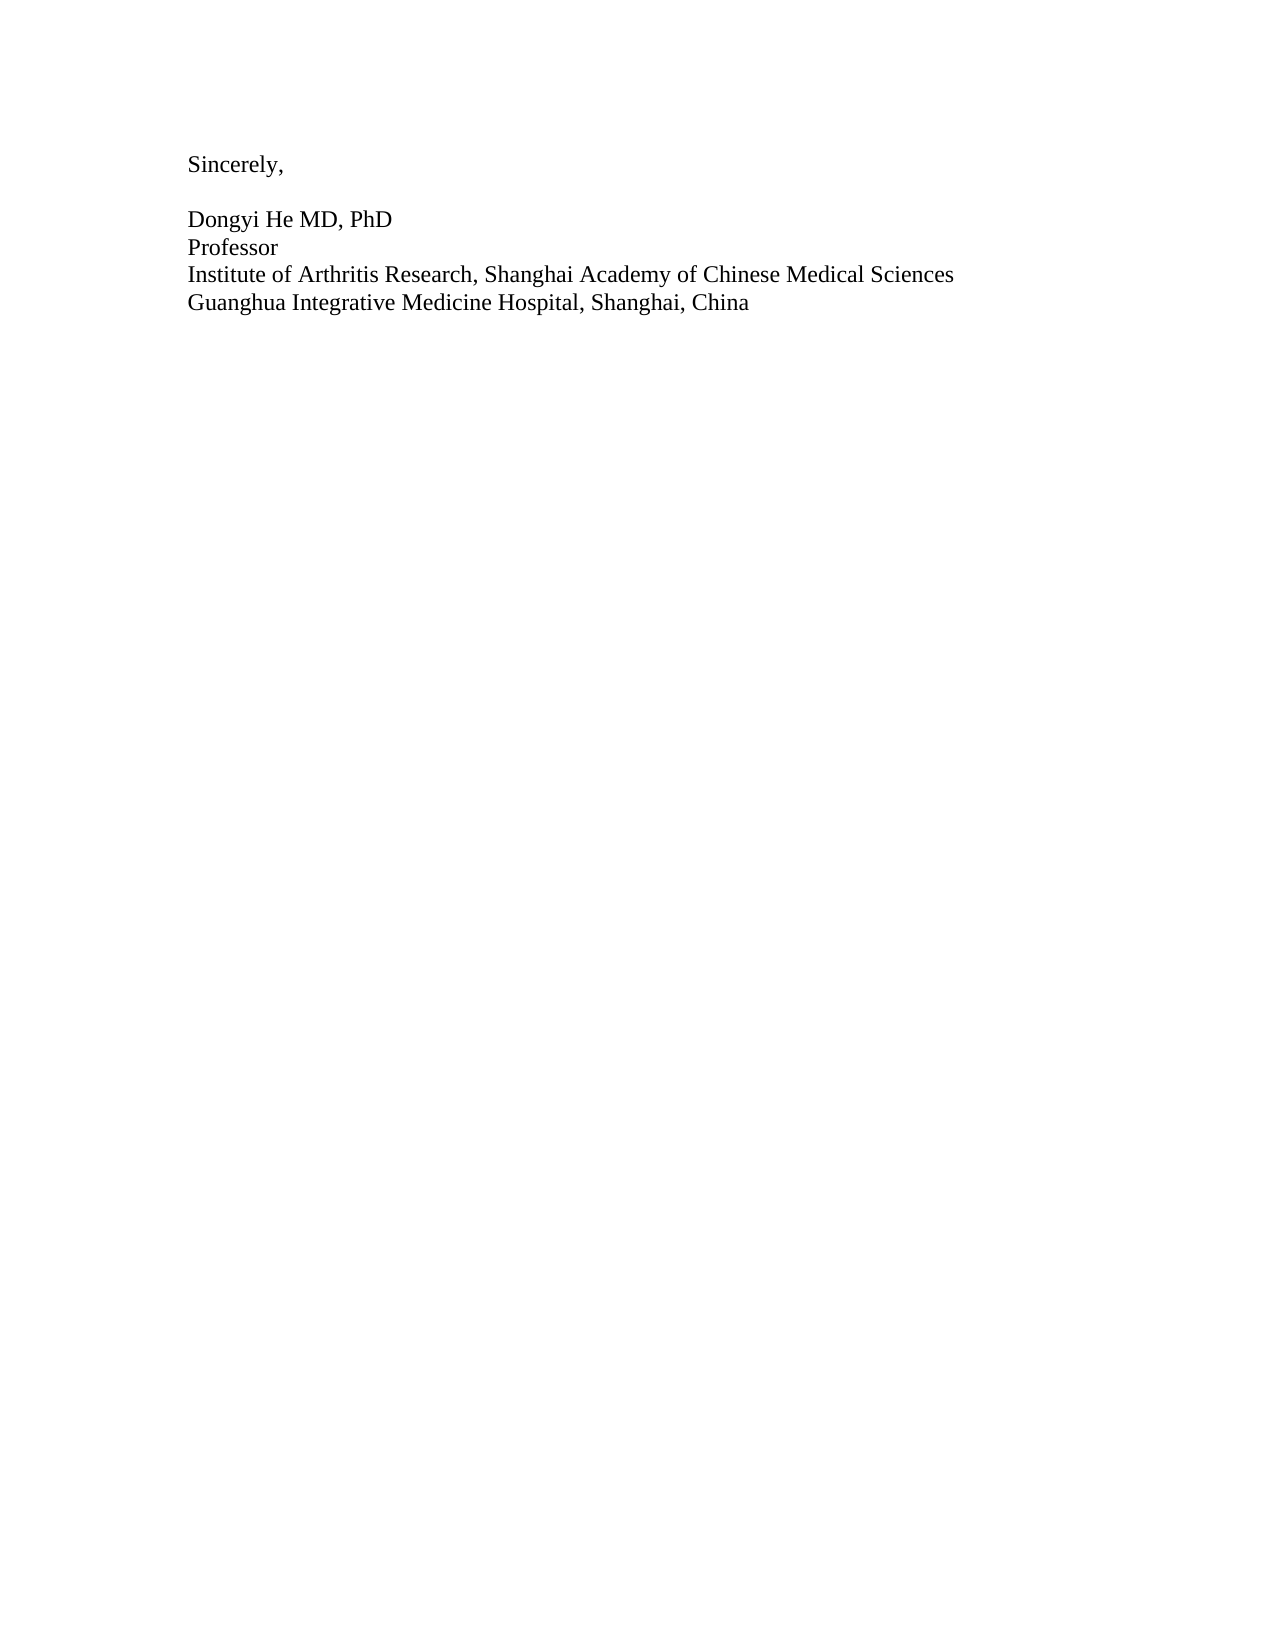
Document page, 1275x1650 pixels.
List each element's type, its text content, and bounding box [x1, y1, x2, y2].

text Professor [187, 233, 1087, 260]
text Institute of Arthritis Research, Shanghai Academy of Chinese Medical Sciences [187, 260, 1087, 288]
text Guanghua Integrative Medicine Hospital, Shanghai, China [187, 288, 1087, 316]
text Dongyi He MD, PhD [187, 205, 1087, 233]
text Sincerely, [187, 150, 1087, 178]
